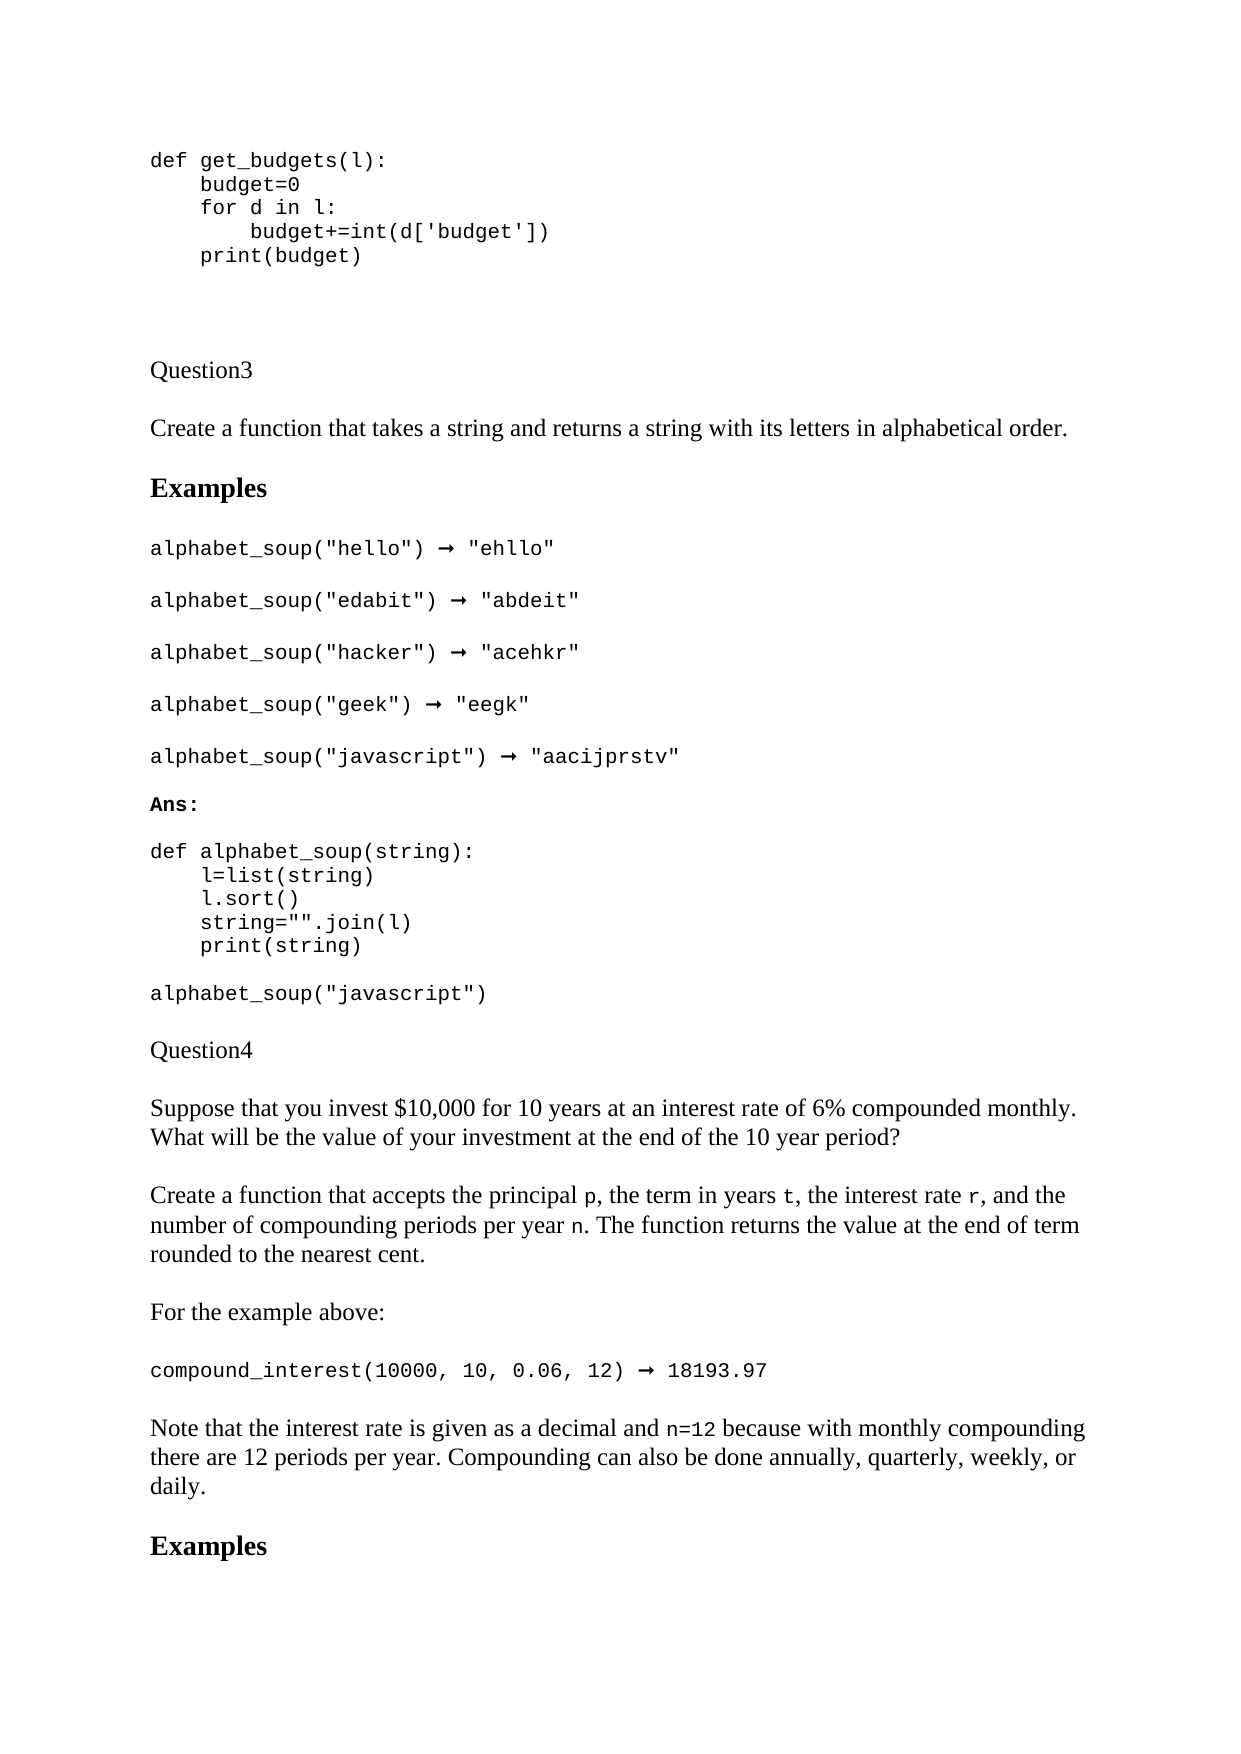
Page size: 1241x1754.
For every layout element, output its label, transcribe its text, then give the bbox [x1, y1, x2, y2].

text Question4 [150, 1036, 1090, 1064]
text alphabet_soup("hacker") ➞ "acehkr" [150, 637, 1090, 666]
text def get_budgets(l): [150, 150, 1090, 174]
text l=list(string) [150, 864, 1090, 888]
text alphabet_soup("geek") ➞ "eegk" [150, 689, 1090, 718]
text For the example above: [150, 1297, 1090, 1326]
text print(budget) [150, 244, 1090, 268]
text alphabet_soup("edabit") ➞ "abdeit" [150, 585, 1090, 613]
text Note that the interest rate is given as a decimal and n=12 because with monthly compounding there are 12 periods per year. Compounding can also be done annually, quarterly, weekly, or daily. [150, 1413, 1090, 1500]
text for d in l: [150, 197, 1090, 221]
text compound_interest(10000, 10, 0.06, 12) ➞ 18193.97 [150, 1355, 1090, 1384]
text alphabet_soup("javascript") ➞ "aacijprstv" [150, 741, 1090, 770]
text alphabet_soup("hello") ➞ "ehllo" [150, 533, 1090, 561]
subtitle Examples [150, 471, 1090, 503]
subtitle Examples [150, 1529, 1090, 1562]
text Create a function that accepts the principal p, the term in years t, the interest rate r, and the number of compounding periods per year n. The function returns the value at the end of term rounded to the nearest cent. [150, 1180, 1090, 1268]
text budget=0 [150, 174, 1090, 197]
text Create a function that takes a string and returns a string with its letters in alphabetical order. [150, 413, 1090, 442]
text print(string) [150, 936, 1090, 959]
text Ans: [150, 794, 1090, 817]
text alphabet_soup("javascript") [150, 983, 1090, 1006]
text l.sort() [150, 888, 1090, 912]
text def alphabet_soup(string): [150, 841, 1090, 864]
text budget+=int(d['budget']) [150, 221, 1090, 244]
text Question3 [150, 355, 1090, 384]
text string="".join(l) [150, 912, 1090, 936]
text Suppose that you invest $10,000 for 10 years at an interest rate of 6% compounded monthly. What will be the value of your investment at the end of the 10 year period? [150, 1093, 1090, 1151]
